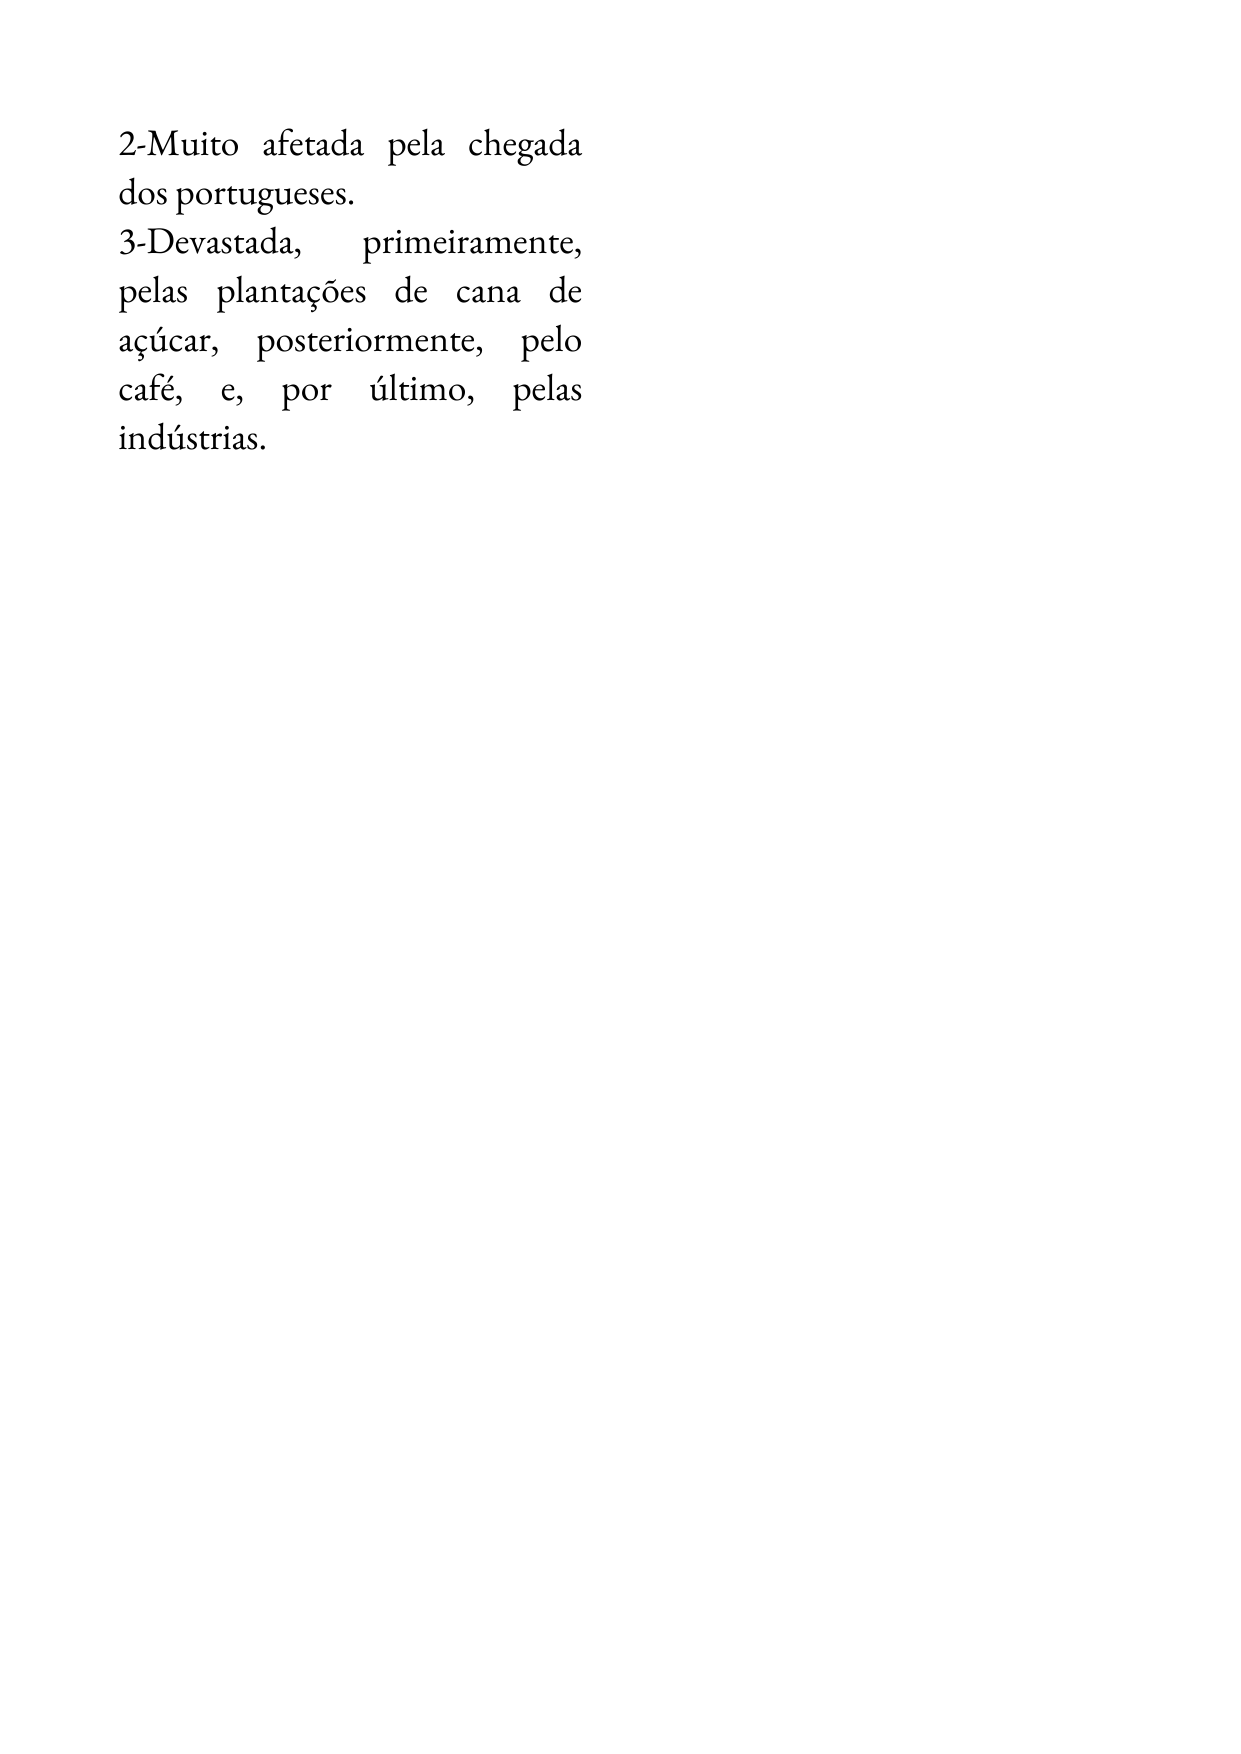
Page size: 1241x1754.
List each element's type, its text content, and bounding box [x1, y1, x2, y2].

text 2-Muito afetada pela chegada dos portugueses. [118, 118, 582, 216]
text 3-Devastada, primeiramente, pelas plantações de cana de açúcar, posteriormente, pelo café, e, por último, pelas indústrias. [118, 216, 582, 461]
